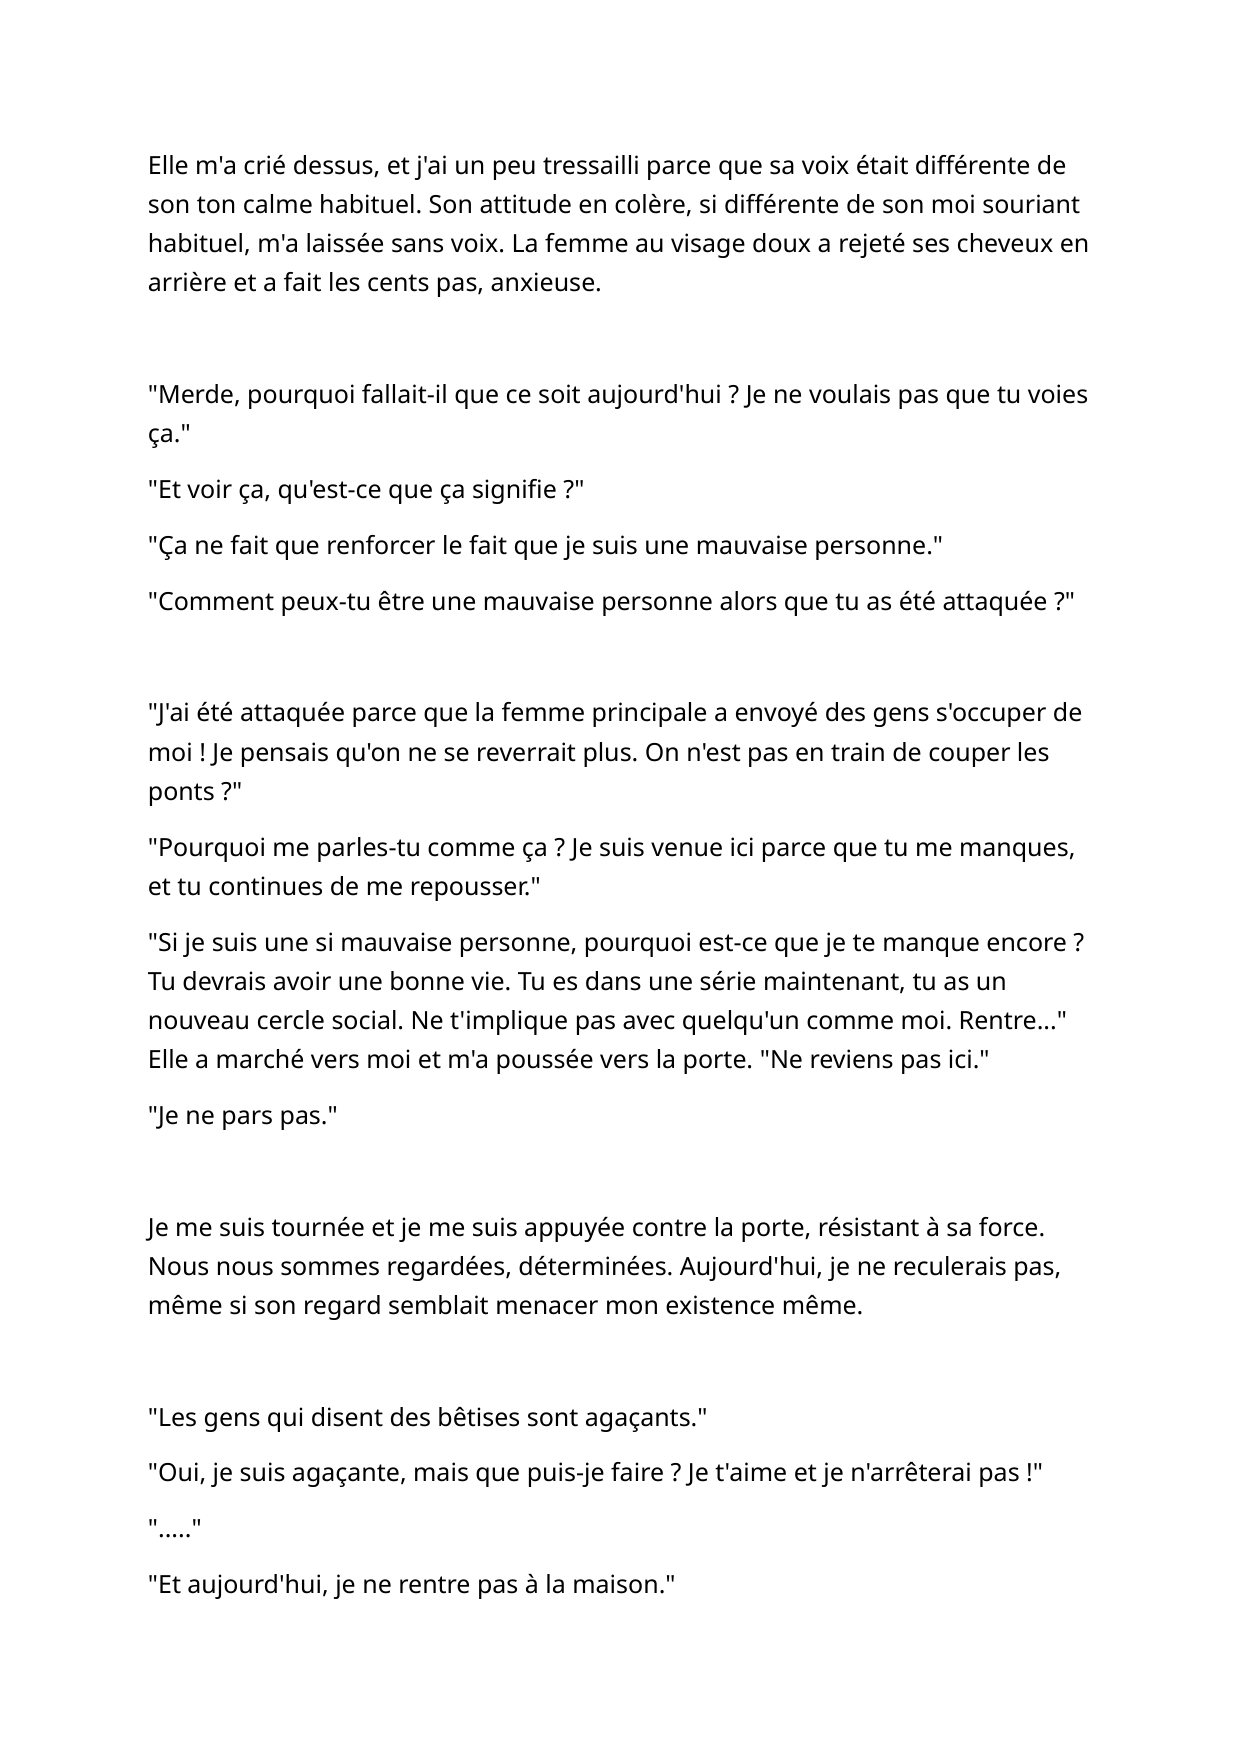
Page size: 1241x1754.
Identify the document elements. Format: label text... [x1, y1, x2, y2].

text "Et voir ça, qu'est-ce que ça signifie ?" [148, 472, 1093, 506]
text "Si je suis une si mauvaise personne, pourquoi est-ce que je te manque encore ? Tu devrais avoir une bonne vie. Tu es dans une série maintenant, tu as un nouveau cercle social. Ne t'implique pas avec quelqu'un comme moi. Rentre..." Elle a marché vers moi et m'a poussée vers la porte. "Ne reviens pas ici." [148, 924, 1093, 1076]
text "Ça ne fait que renforcer le fait que je suis une mauvaise personne." [148, 528, 1093, 562]
text "Merde, pourquoi fallait-il que ce soit aujourd'hui ? Je ne voulais pas que tu voies ça." [148, 377, 1093, 450]
text Elle m'a crié dessus, et j'ai un peu tressailli parce que sa voix était différente de son ton calme habituel. Son attitude en colère, si différente de son moi souriant habituel, m'a laissée sans voix. La femme au visage doux a rejeté ses cheveux en arrière et a fait les cents pas, anxieuse. [148, 148, 1093, 299]
text "J'ai été attaquée parce que la femme principale a envoyé des gens s'occuper de moi ! Je pensais qu'on ne se reverrait plus. On n'est pas en train de couper les ponts ?" [148, 695, 1093, 807]
text "Je ne pars pas." [148, 1098, 1093, 1132]
text Je me suis tournée et je me suis appuyée contre la porte, résistant à sa force. Nous nous sommes regardées, déterminées. Aujourd'hui, je ne reculerais pas, même si son regard semblait menacer mon existence même. [148, 1209, 1093, 1322]
text "Les gens qui disent des bêtises sont agaçants." [148, 1399, 1093, 1433]
text "Comment peux-tu être une mauvaise personne alors que tu as été attaquée ?" [148, 583, 1093, 617]
text "Et aujourd'hui, je ne rentre pas à la maison." [148, 1567, 1093, 1601]
text "....." [148, 1511, 1093, 1545]
text "Oui, je suis agaçante, mais que puis-je faire ? Je t'aime et je n'arrêterai pas !" [148, 1455, 1093, 1489]
text "Pourquoi me parles-tu comme ça ? Je suis venue ici parce que tu me manques, et tu continues de me repousser." [148, 829, 1093, 902]
